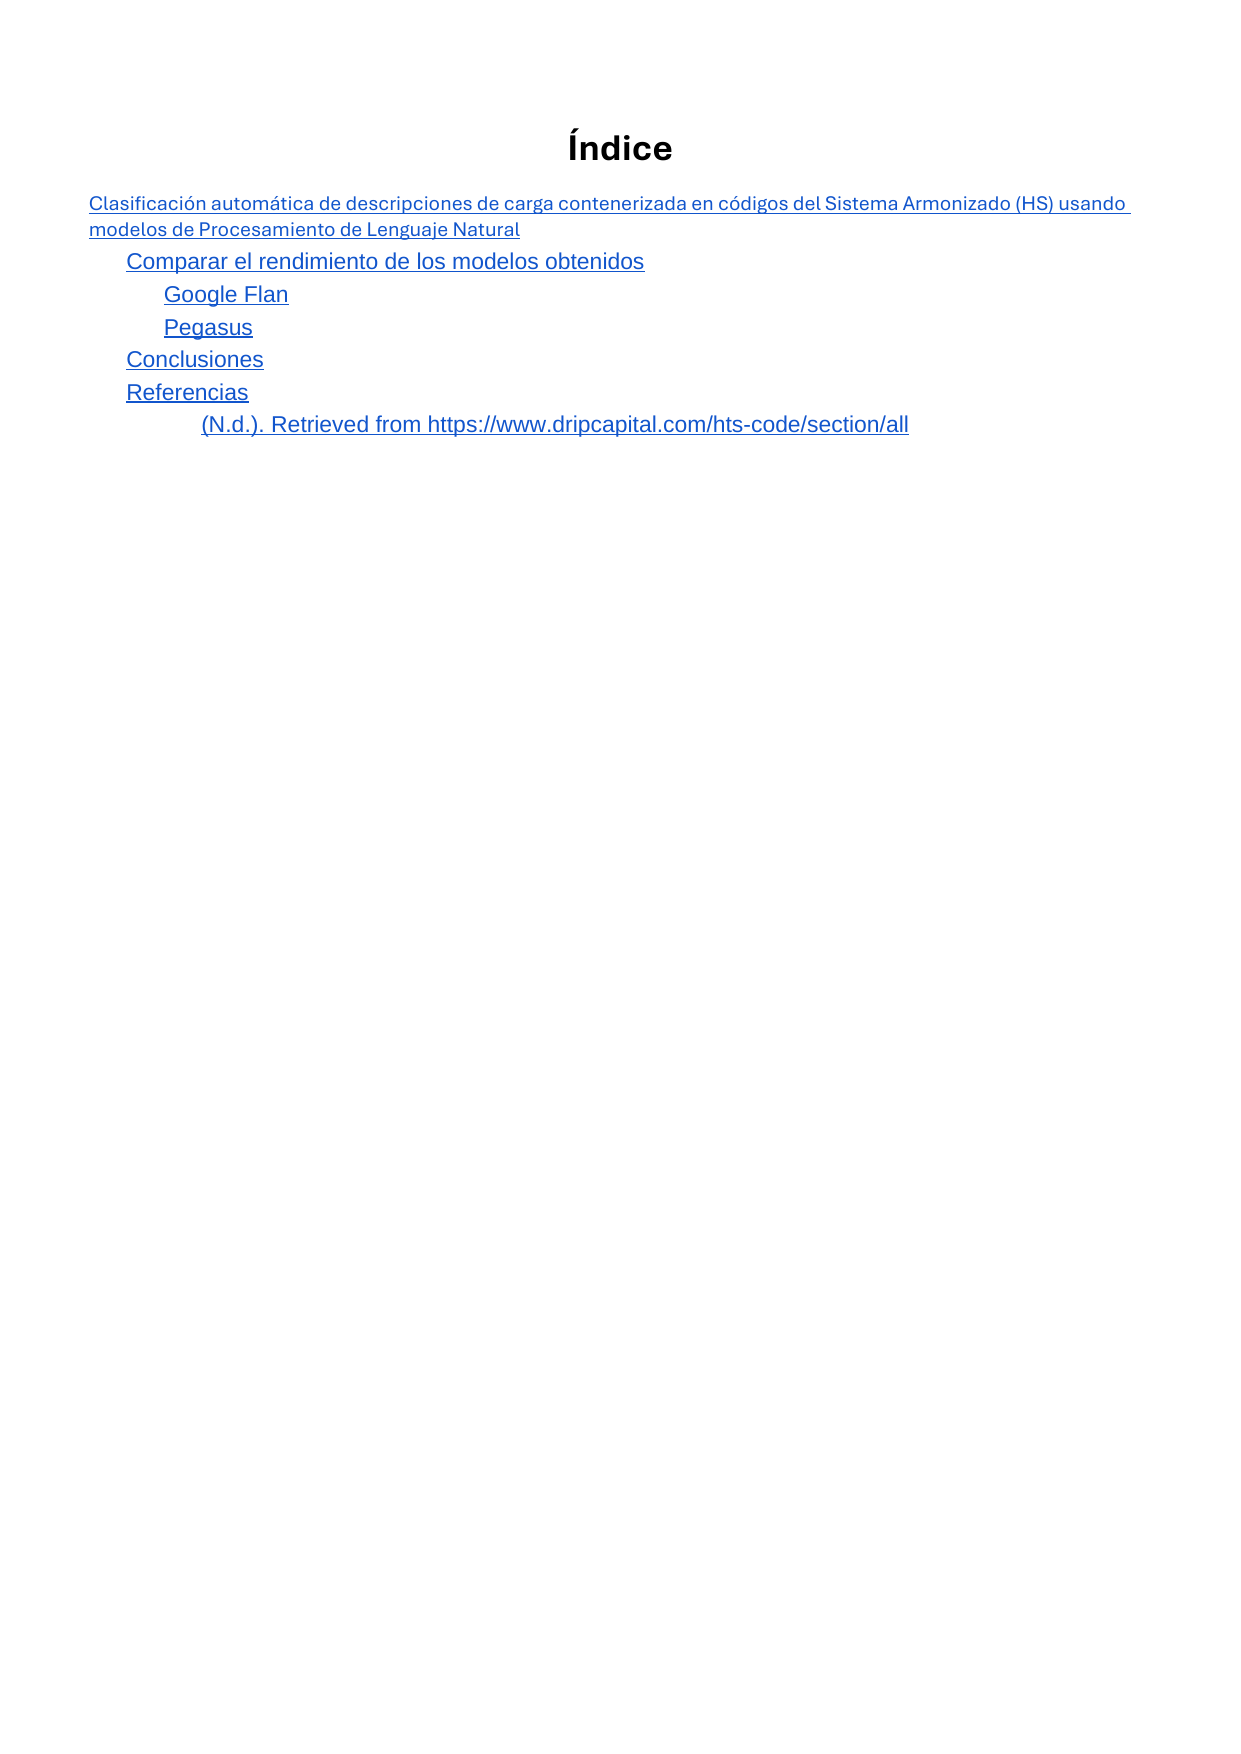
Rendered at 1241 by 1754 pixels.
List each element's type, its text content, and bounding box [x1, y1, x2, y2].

text Índice [88, 125, 1152, 171]
